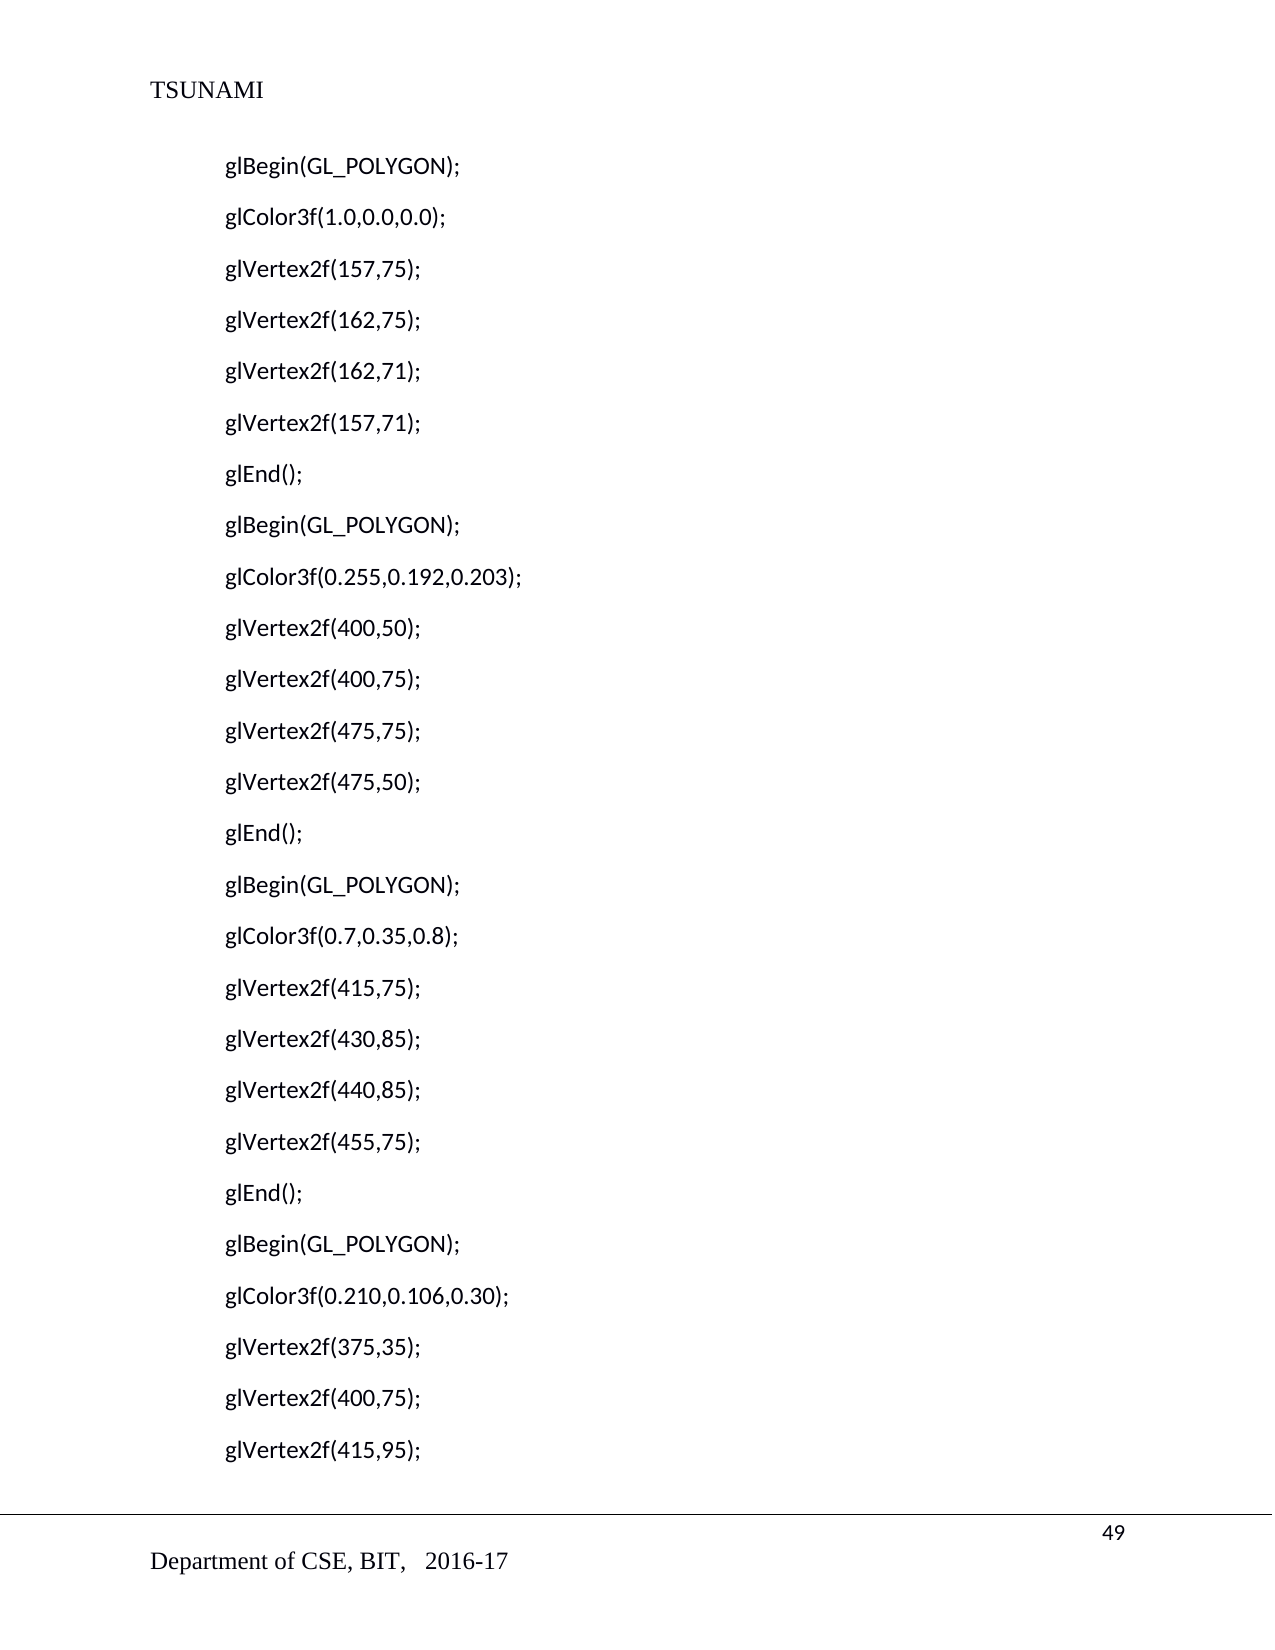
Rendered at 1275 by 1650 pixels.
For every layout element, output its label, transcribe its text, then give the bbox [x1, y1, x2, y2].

text glColor3f(0.210,0.106,0.30); [150, 1280, 1125, 1310]
text glVertex2f(475,75); [150, 715, 1125, 745]
text glEnd(); [150, 818, 1125, 848]
text glBegin(GL_POLYGON); [150, 869, 1125, 899]
text glVertex2f(157,71); [150, 407, 1125, 437]
text glColor3f(0.255,0.192,0.203); [150, 561, 1125, 591]
text glVertex2f(415,95); [150, 1434, 1125, 1464]
text glBegin(GL_POLYGON); [150, 150, 1125, 181]
text glVertex2f(157,75); [150, 253, 1125, 283]
text glVertex2f(455,75); [150, 1126, 1125, 1156]
text glBegin(GL_POLYGON); [150, 1228, 1125, 1259]
text glVertex2f(440,85); [150, 1074, 1125, 1105]
text glColor3f(1.0,0.0,0.0); [150, 201, 1125, 232]
text glVertex2f(475,50); [150, 766, 1125, 797]
text glEnd(); [150, 458, 1125, 489]
text glColor3f(0.7,0.35,0.8); [150, 920, 1125, 951]
text glVertex2f(162,75); [150, 304, 1125, 334]
text glVertex2f(400,50); [150, 612, 1125, 643]
text glVertex2f(400,75); [150, 663, 1125, 694]
text glEnd(); [150, 1177, 1125, 1208]
text glVertex2f(400,75); [150, 1382, 1125, 1413]
text glVertex2f(375,35); [150, 1331, 1125, 1362]
text glBegin(GL_POLYGON); [150, 509, 1125, 540]
text glVertex2f(415,75); [150, 972, 1125, 1002]
text glVertex2f(430,85); [150, 1023, 1125, 1053]
text glVertex2f(162,71); [150, 355, 1125, 386]
